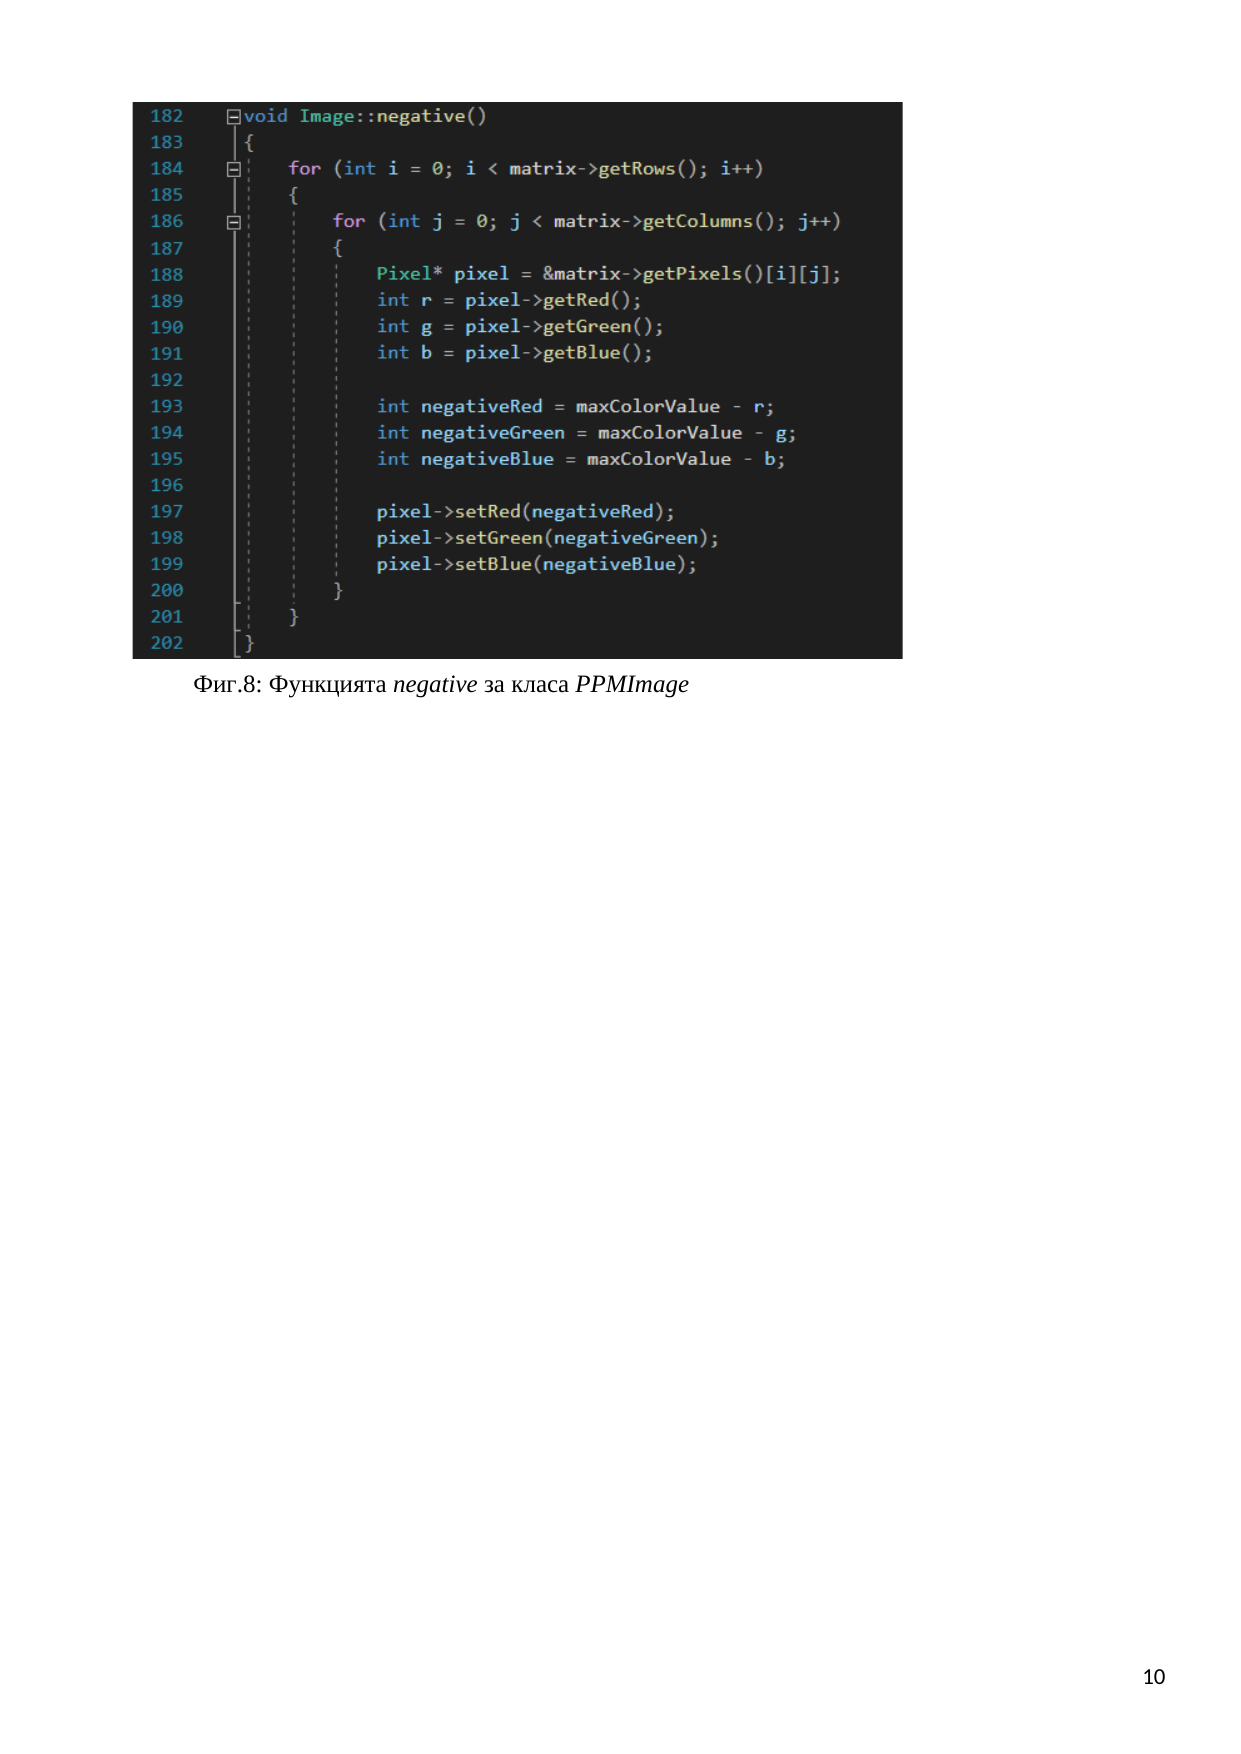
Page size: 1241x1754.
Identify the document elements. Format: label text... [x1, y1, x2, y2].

list Фиг.8: Функцията negative за класа PPMImage [193, 669, 1165, 698]
picture [132, 102, 903, 659]
